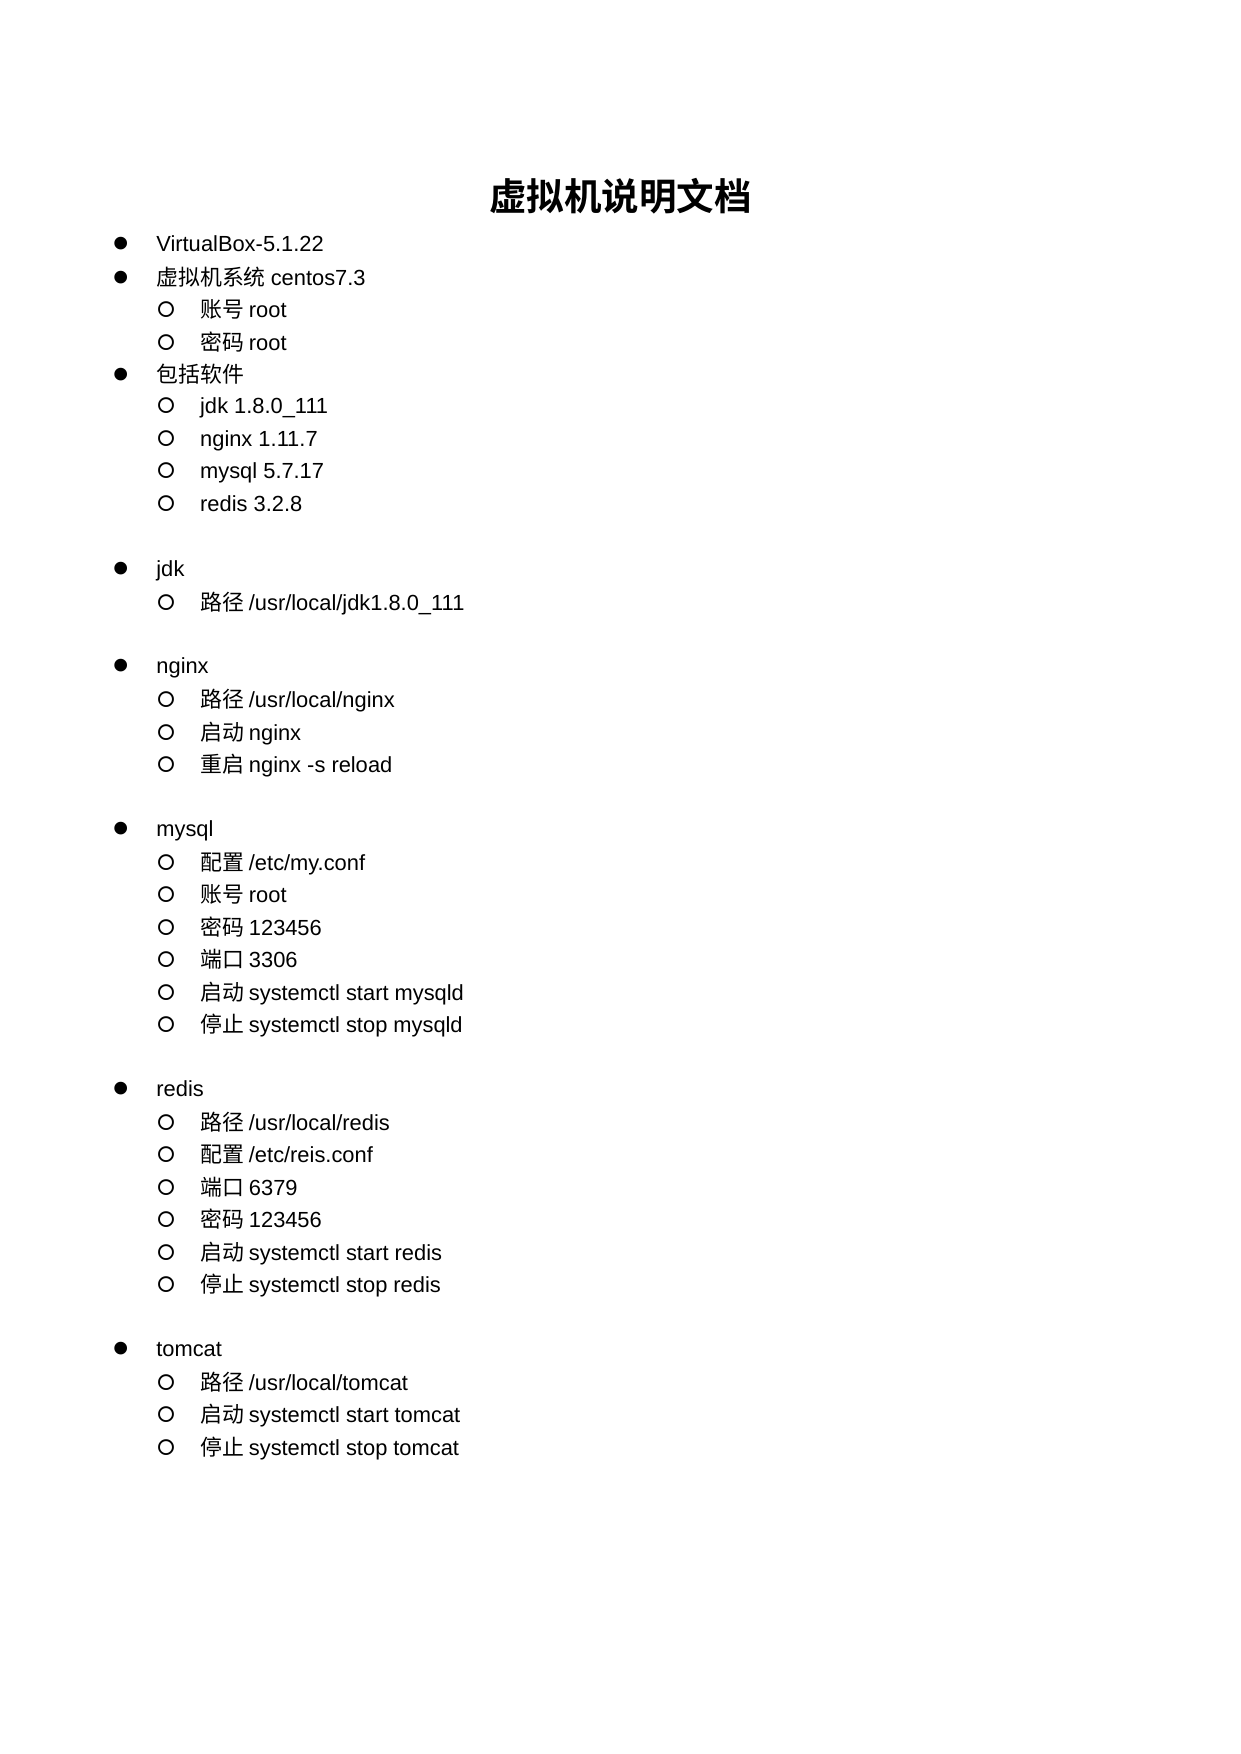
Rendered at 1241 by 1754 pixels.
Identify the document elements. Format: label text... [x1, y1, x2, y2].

list 配置 /etc/reis.conf [156, 1137, 1128, 1169]
list mysql [112, 812, 1128, 844]
list 启动 nginx [156, 714, 1128, 747]
list 启动 systemctl start redis [156, 1234, 1128, 1267]
list 账号 root [156, 877, 1128, 909]
list 停止 systemctl stop tomcat [156, 1429, 1128, 1462]
list jdk 1.8.0_111 [156, 389, 1128, 422]
list 路径 /usr/local/redis [156, 1104, 1128, 1137]
list mysql 5.7.17 [156, 454, 1128, 487]
list 包括软件 [112, 357, 1128, 389]
list 虚拟机系统 centos7.3 [112, 259, 1128, 292]
list redis 3.2.8 [156, 487, 1128, 519]
list tomcat [112, 1332, 1128, 1364]
list nginx [112, 649, 1128, 682]
list 停止 systemctl stop mysqld [156, 1007, 1128, 1039]
list 路径 /usr/local/jdk1.8.0_111 [156, 584, 1128, 617]
list 账号 root [156, 292, 1128, 324]
list 配置 /etc/my.conf [156, 844, 1128, 877]
list VirtualBox-5.1.22 [112, 227, 1128, 259]
list 启动 systemctl start tomcat [156, 1397, 1128, 1429]
list redis [112, 1072, 1128, 1104]
list nginx 1.11.7 [156, 422, 1128, 454]
text 虚拟机说明文档 [112, 162, 1128, 227]
list 停止 systemctl stop redis [156, 1267, 1128, 1299]
list 路径 /usr/local/tomcat [156, 1364, 1128, 1397]
list 密码 123456 [156, 909, 1128, 942]
list jdk [112, 552, 1128, 584]
list 路径 /usr/local/nginx [156, 682, 1128, 714]
list 重启 nginx -s reload [156, 747, 1128, 779]
list 端口 6379 [156, 1169, 1128, 1202]
list 密码 123456 [156, 1202, 1128, 1234]
list 启动 systemctl start mysqld [156, 974, 1128, 1007]
list 密码 root [156, 324, 1128, 357]
list 端口 3306 [156, 942, 1128, 974]
